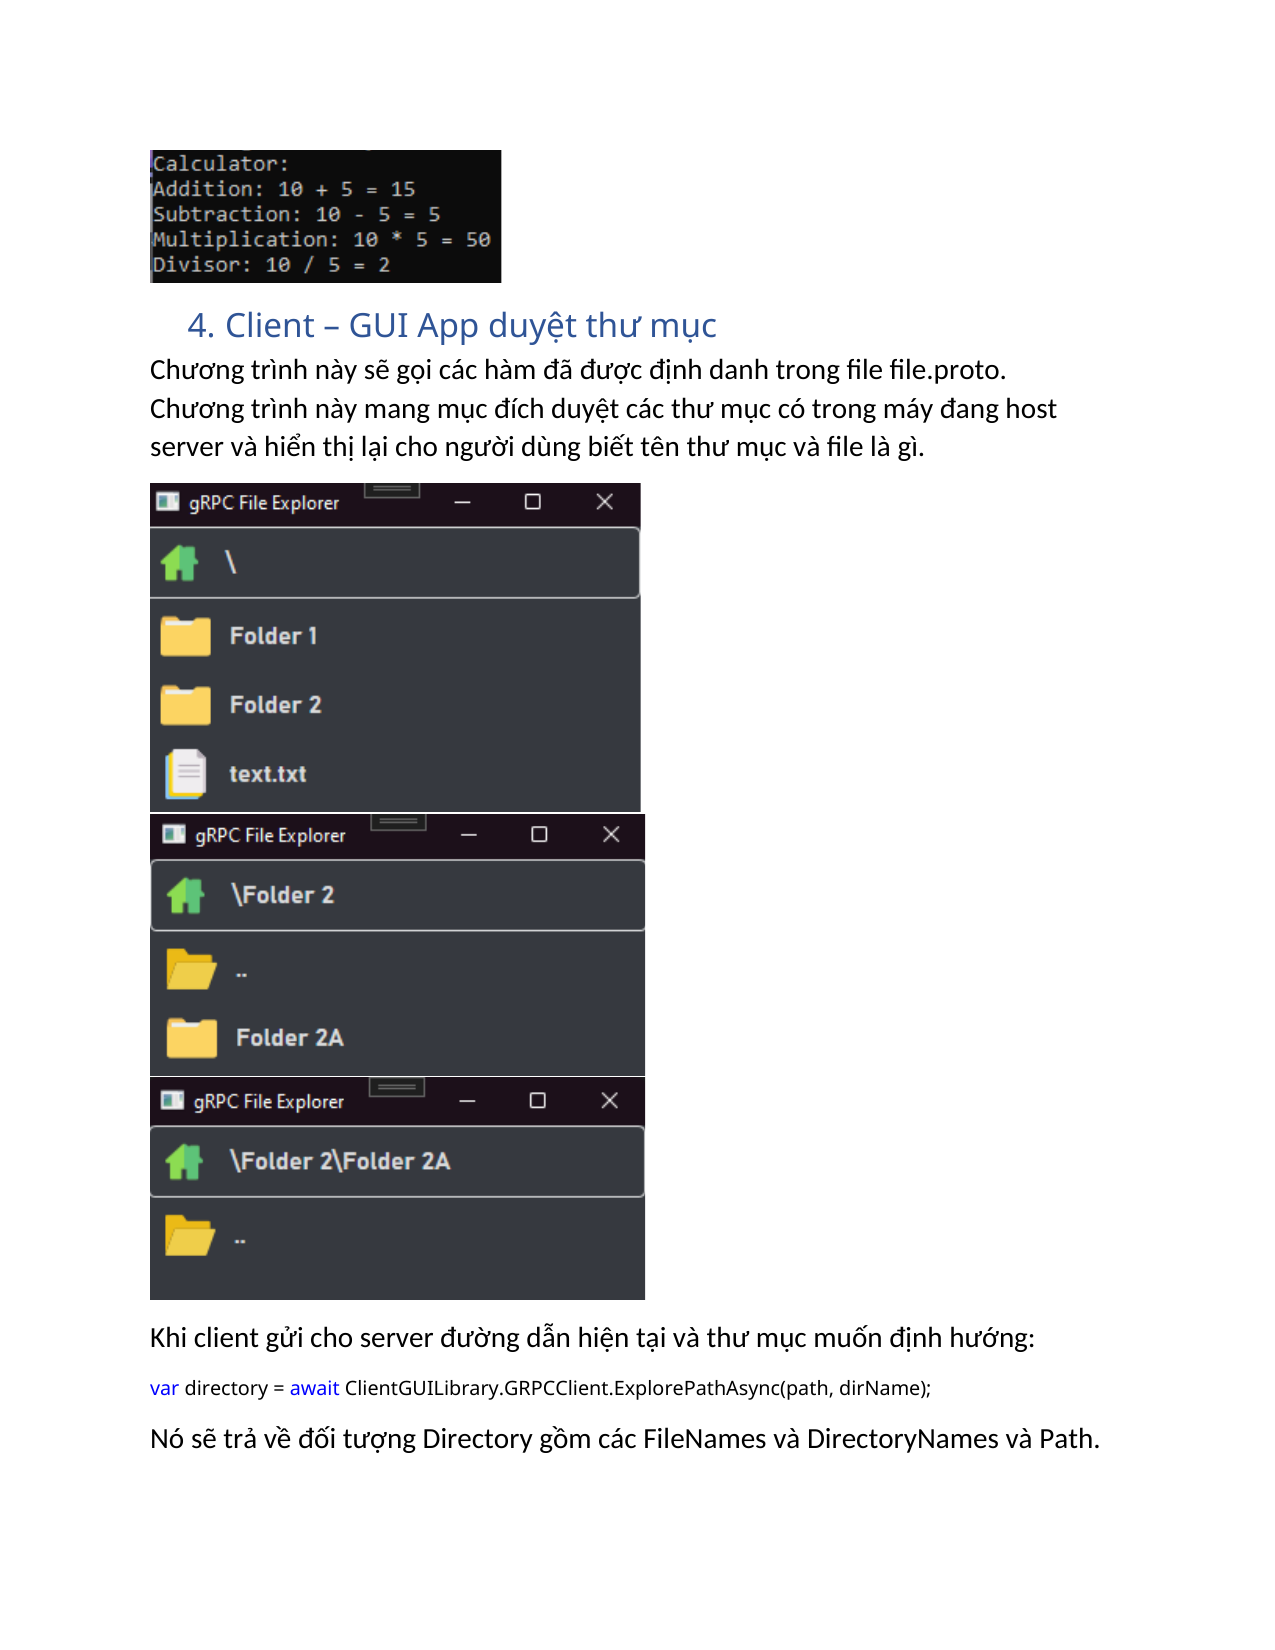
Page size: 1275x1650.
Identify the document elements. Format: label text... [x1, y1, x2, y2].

picture [150, 814, 646, 1076]
picture [150, 483, 641, 812]
text Chương trình này sẽ gọi các hàm đã được định danh trong file file.proto. Chương trình này mang mục đích duyệt các thư mục có trong máy đang host server và hiển thị lại cho người dùng biết tên thư mục và file là gì. [150, 351, 1125, 464]
text Nó sẽ trả về đối tượng Directory gồm các FileNames và DirectoryNames và Path. [150, 1420, 1125, 1456]
picture [150, 1077, 646, 1300]
picture [150, 150, 502, 283]
text Khi client gửi cho server đường dẫn hiện tại và thư mục muốn định hướng: [150, 1319, 1125, 1355]
text var directory = await ClientGUILibrary.GRPCClient.ExplorePathAsync(path, dirName); [150, 1374, 1125, 1401]
subtitle Client – GUI App duyệt thư mục [187, 302, 1125, 348]
